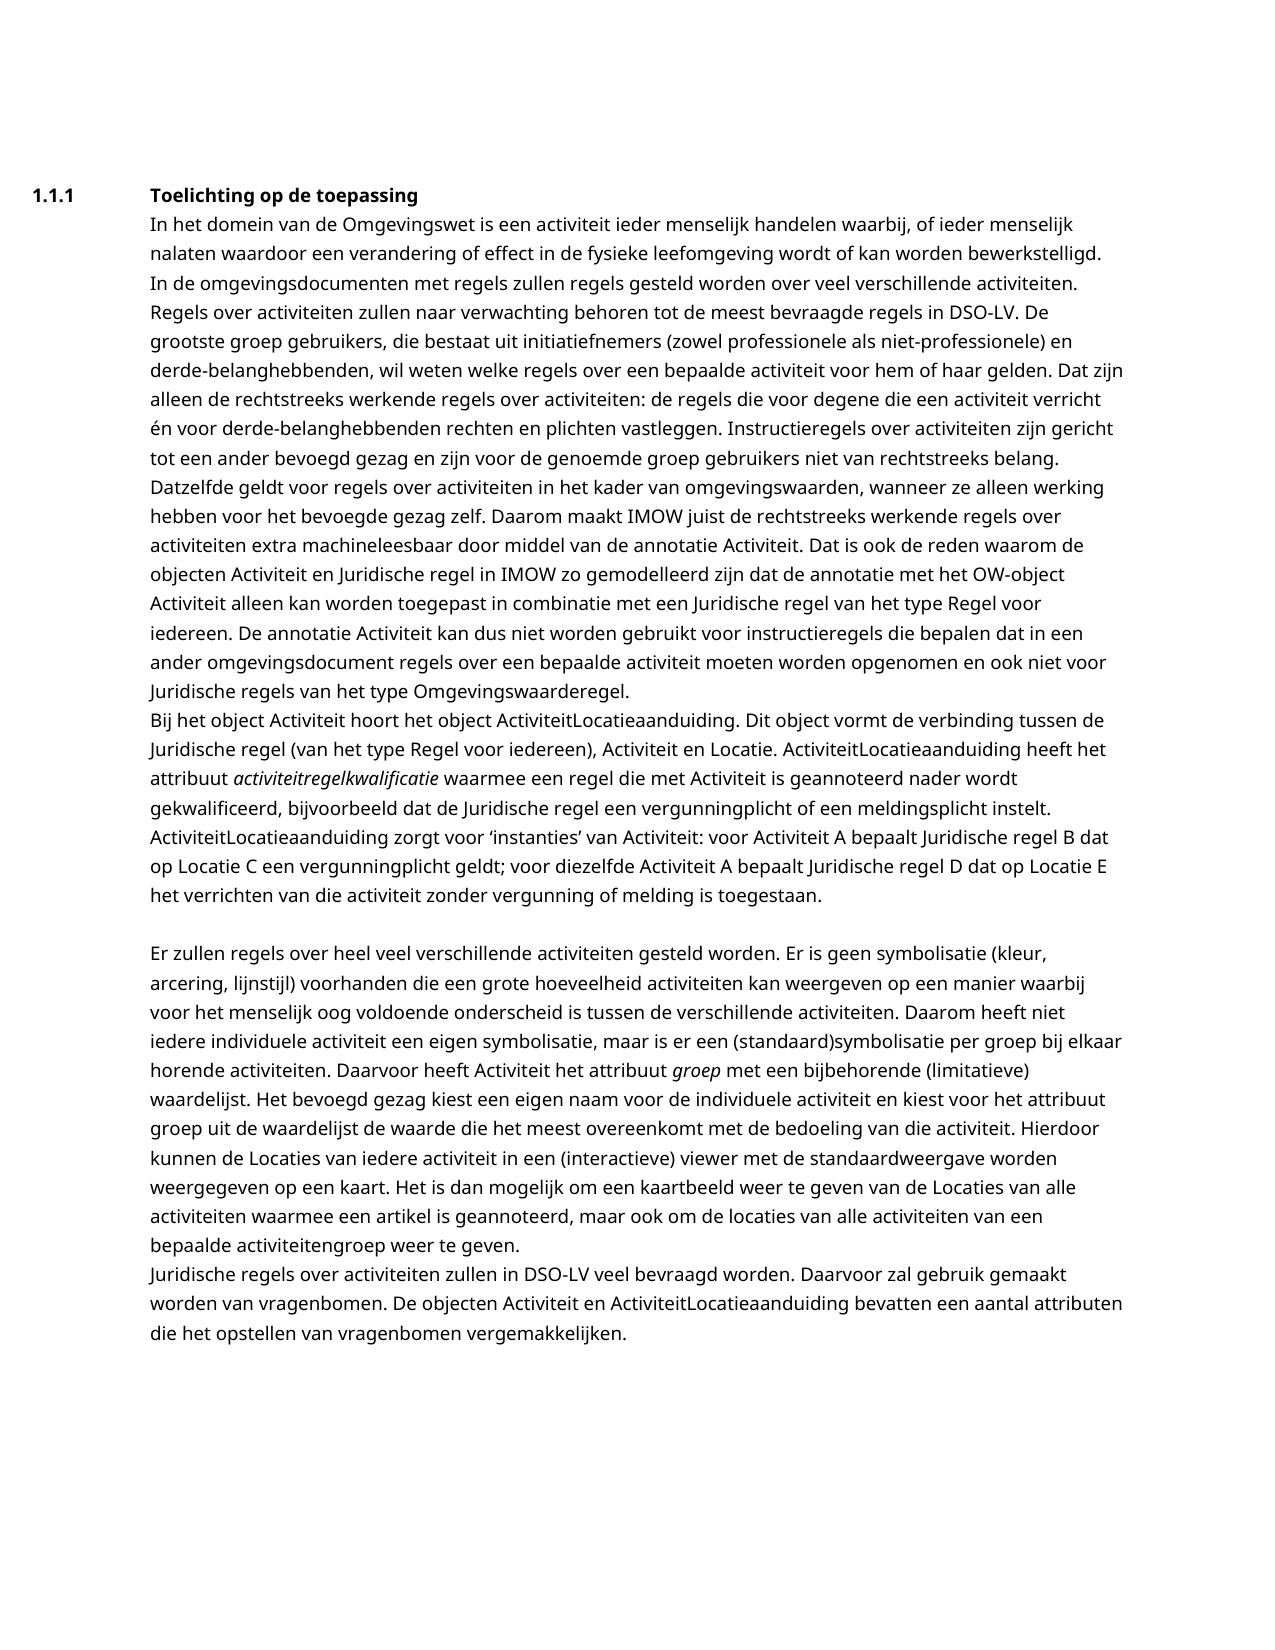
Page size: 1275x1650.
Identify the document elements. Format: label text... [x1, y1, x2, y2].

subtitle Toelichting op de toepassing [32, 179, 1125, 208]
text Juridische regels over activiteiten zullen in DSO-LV veel bevraagd worden. Daarvoor zal gebruik gemaakt worden van vragenbomen. De objecten Activiteit en ActiviteitLocatieaanduiding bevatten een aantal attributen die het opstellen van vragenbomen vergemakkelijken. [150, 1258, 1125, 1346]
text In het domein van de Omgevingswet is een activiteit ieder menselijk handelen waarbij, of ieder menselijk nalaten waardoor een verandering of effect in de fysieke leefomgeving wordt of kan worden bewerkstelligd. In de omgevingsdocumenten met regels zullen regels gesteld worden over veel verschillende activiteiten. [150, 208, 1125, 296]
text Bij het object Activiteit hoort het object ActiviteitLocatieaanduiding. Dit object vormt de verbinding tussen de Juridische regel (van het type Regel voor iedereen), Activiteit en Locatie. ActiviteitLocatieaanduiding heeft het attribuut activiteitregelkwalificatie waarmee een regel die met Activiteit is geannoteerd nader wordt gekwalificeerd, bijvoorbeeld dat de Juridische regel een vergunningplicht of een meldingsplicht instelt. ActiviteitLocatieaanduiding zorgt voor ‘instanties’ van Activiteit: voor Activiteit A bepaalt Juridische regel B dat op Locatie C een vergunningplicht geldt; voor diezelfde Activiteit A bepaalt Juridische regel D dat op Locatie E het verrichten van die activiteit zonder vergunning of melding is toegestaan. [150, 704, 1125, 908]
text Regels over activiteiten zullen naar verwachting behoren tot de meest bevraagde regels in DSO-LV. De grootste groep gebruikers, die bestaat uit initiatiefnemers (zowel professionele als niet-professionele) en derde-belanghebbenden, wil weten welke regels over een bepaalde activiteit voor hem of haar gelden. Dat zijn alleen de rechtstreeks werkende regels over activiteiten: de regels die voor degene die een activiteit verricht én voor derde-belanghebbenden rechten en plichten vastleggen. Instructieregels over activiteiten zijn gericht tot een ander bevoegd gezag en zijn voor de genoemde groep gebruikers niet van rechtstreeks belang. Datzelfde geldt voor regels over activiteiten in het kader van omgevingswaarden, wanneer ze alleen werking hebben voor het bevoegde gezag zelf. Daarom maakt IMOW juist de rechtstreeks werkende regels over activiteiten extra machineleesbaar door middel van de annotatie Activiteit. Dat is ook de reden waarom de objecten Activiteit en Juridische regel in IMOW zo gemodelleerd zijn dat de annotatie met het OW-object Activiteit alleen kan worden toegepast in combinatie met een Juridische regel van het type Regel voor iedereen. De annotatie Activiteit kan dus niet worden gebruikt voor instructieregels die bepalen dat in een ander omgevingsdocument regels over een bepaalde activiteit moeten worden opgenomen en ook niet voor Juridische regels van het type Omgevingswaarderegel. [150, 296, 1125, 704]
text Er zullen regels over heel veel verschillende activiteiten gesteld worden. Er is geen symbolisatie (kleur, arcering, lijnstijl) voorhanden die een grote hoeveelheid activiteiten kan weergeven op een manier waarbij voor het menselijk oog voldoende onderscheid is tussen de verschillende activiteiten. Daarom heeft niet iedere individuele activiteit een eigen symbolisatie, maar is er een (standaard)symbolisatie per groep bij elkaar horende activiteiten. Daarvoor heeft Activiteit het attribuut groep met een bijbehorende (limitatieve) waardelijst. Het bevoegd gezag kiest een eigen naam voor de individuele activiteit en kiest voor het attribuut groep uit de waardelijst de waarde die het meest overeenkomt met de bedoeling van die activiteit. Hierdoor kunnen de Locaties van iedere activiteit in een (interactieve) viewer met de standaardweergave worden weergegeven op een kaart. Het is dan mogelijk om een kaartbeeld weer te geven van de Locaties van alle activiteiten waarmee een artikel is geannoteerd, maar ook om de locaties van alle activiteiten van een bepaalde activiteitengroep weer te geven. [150, 937, 1125, 1258]
